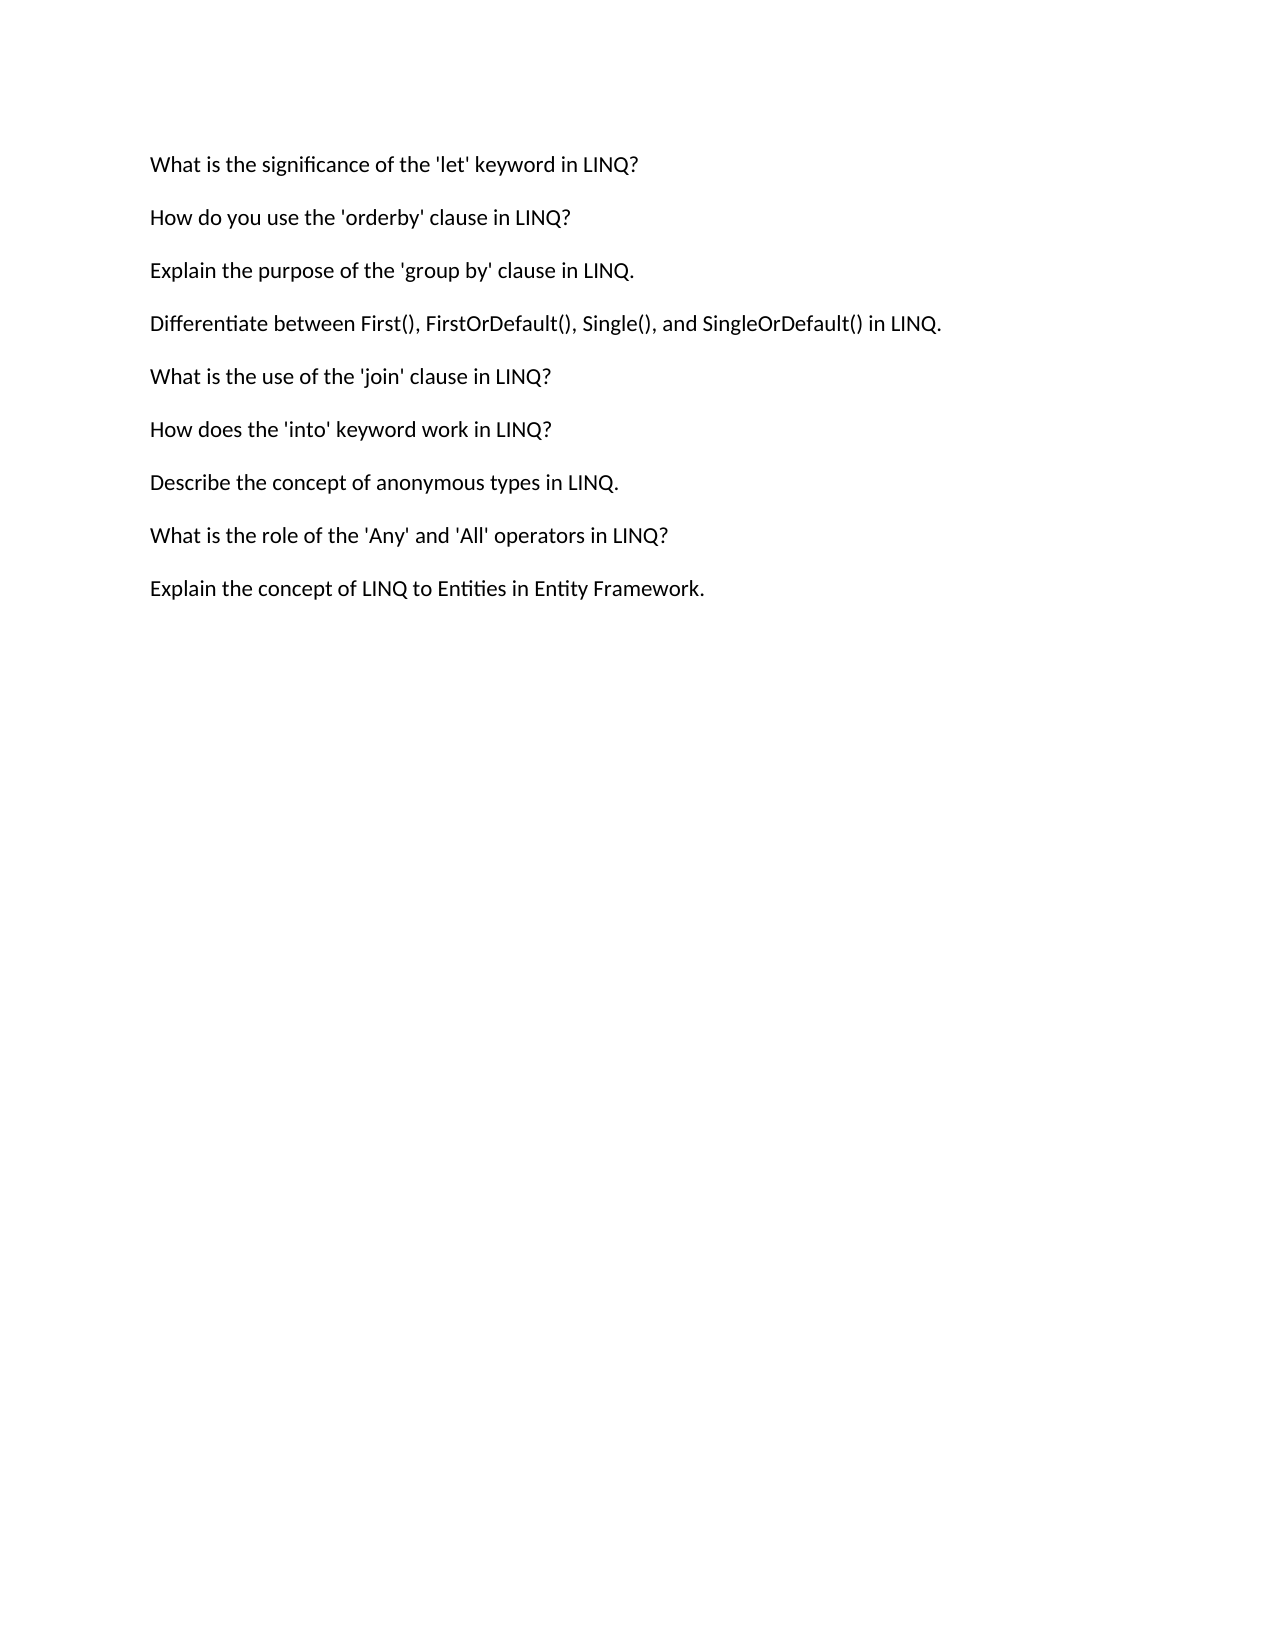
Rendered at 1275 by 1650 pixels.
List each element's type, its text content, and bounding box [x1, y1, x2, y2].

text How does the 'into' keyword work in LINQ? [150, 415, 1125, 443]
text What is the use of the 'join' clause in LINQ? [150, 362, 1125, 390]
text Differentiate between First(), FirstOrDefault(), Single(), and SingleOrDefault() in LINQ. [150, 309, 1125, 337]
text How do you use the 'orderby' clause in LINQ? [150, 203, 1125, 231]
text What is the significance of the 'let' keyword in LINQ? [150, 150, 1125, 178]
text Explain the purpose of the 'group by' clause in LINQ. [150, 256, 1125, 284]
text Explain the concept of LINQ to Entities in Entity Framework. [150, 574, 1125, 602]
text Describe the concept of anonymous types in LINQ. [150, 468, 1125, 496]
text What is the role of the 'Any' and 'All' operators in LINQ? [150, 521, 1125, 549]
